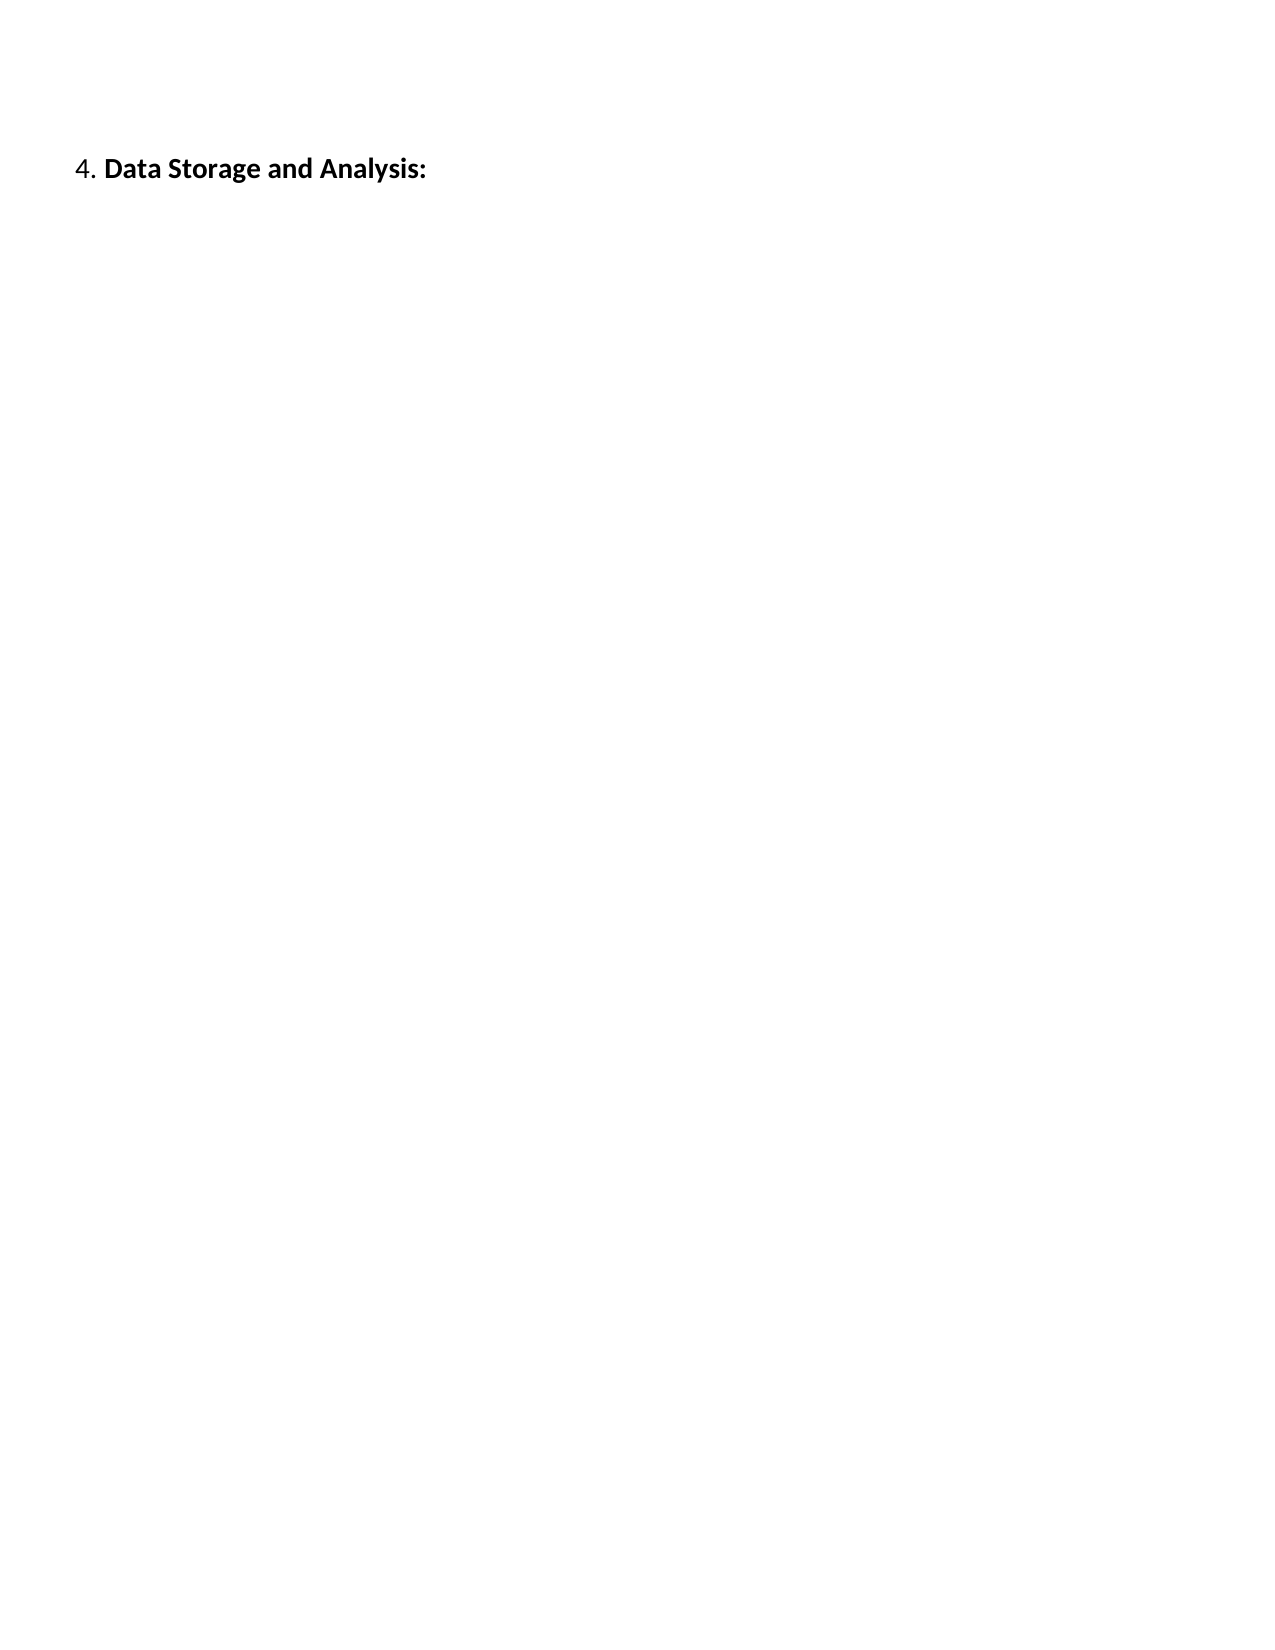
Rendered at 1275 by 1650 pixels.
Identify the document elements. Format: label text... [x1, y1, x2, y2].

list Data Storage and Analysis: [75, 150, 1187, 186]
